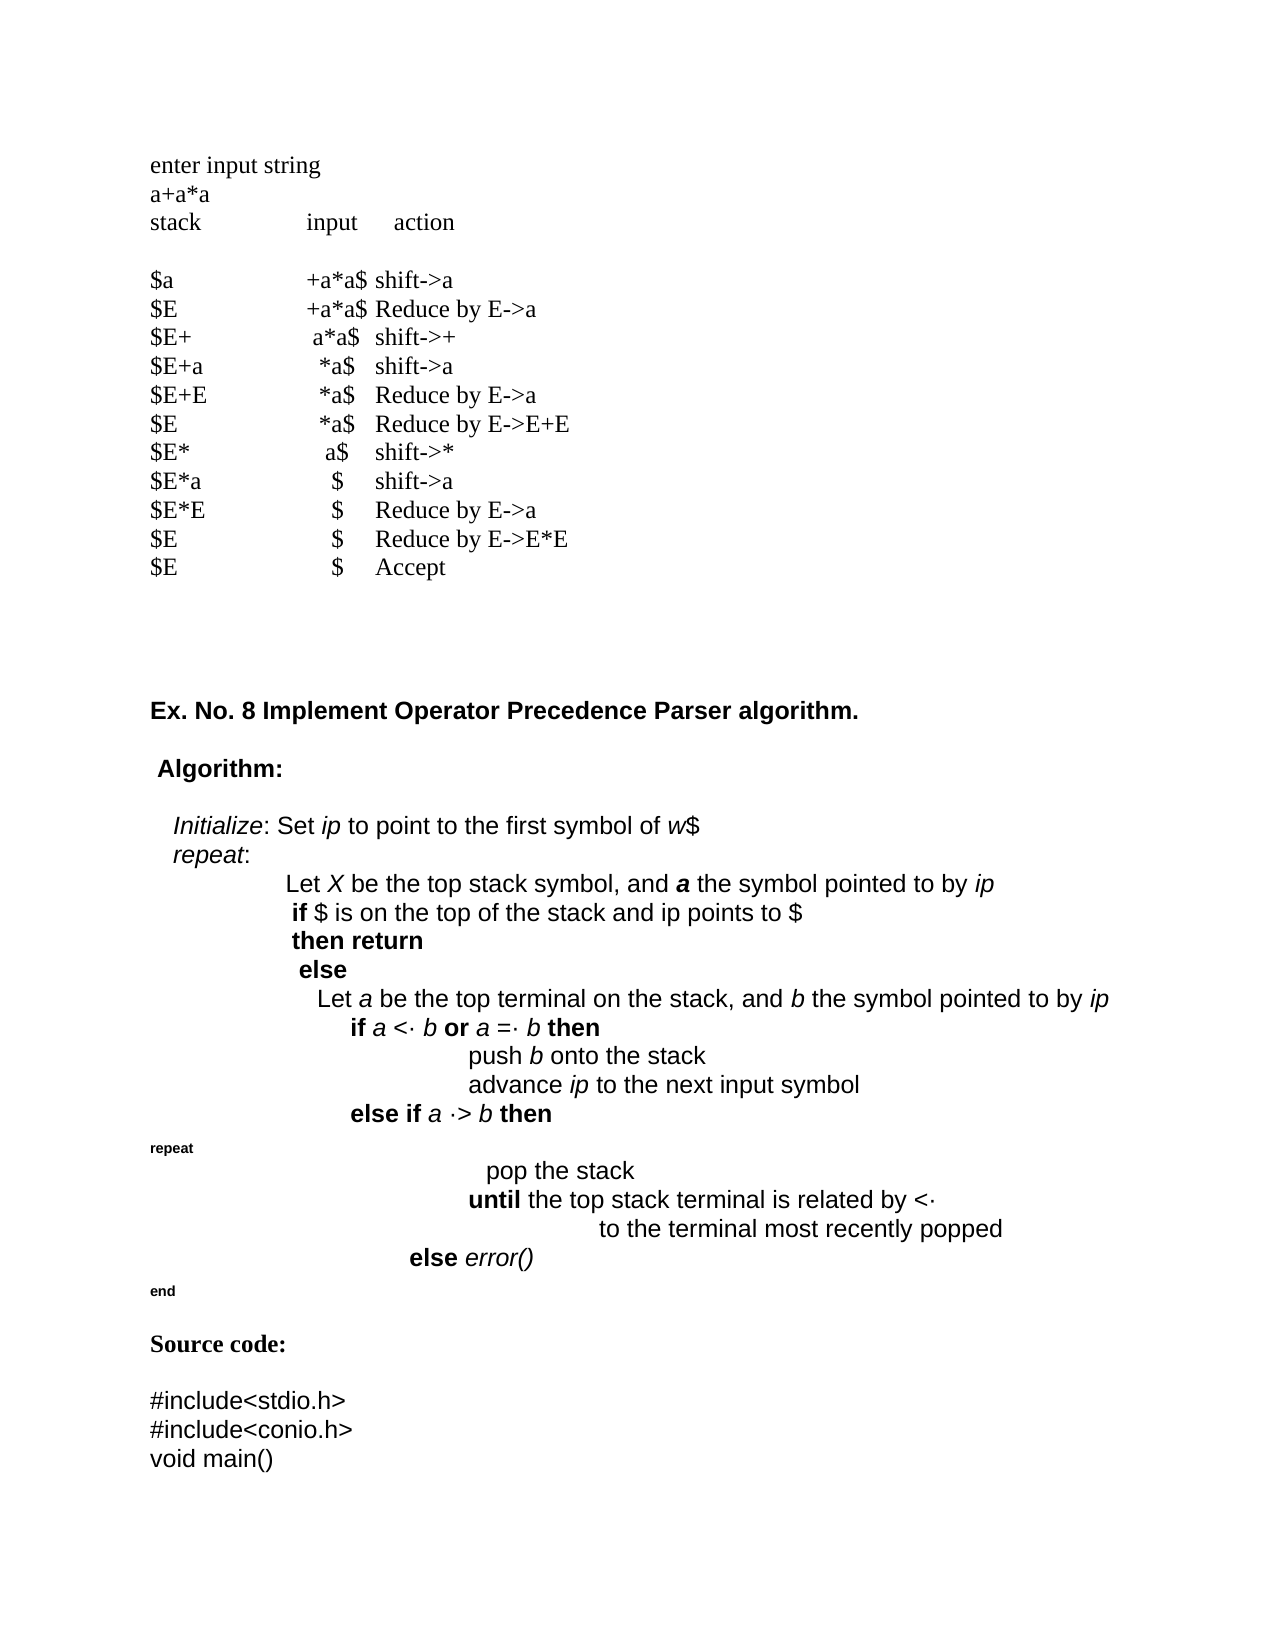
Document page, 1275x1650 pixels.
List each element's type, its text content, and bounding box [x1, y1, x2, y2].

text until the top stack terminal is related by <· [468, 1185, 1125, 1214]
text else [292, 955, 831, 984]
text Source code: [150, 1329, 1125, 1357]
text $E+ a*a$ shift->+ [150, 322, 1125, 351]
text if $ is on the top of the stack and ip points to $ then return [292, 897, 831, 955]
text $E *a$ Reduce by E->E+E [150, 409, 1125, 437]
text to the terminal most recently popped [599, 1214, 1125, 1242]
text else if a ·> b then [350, 1099, 1125, 1127]
text Algorithm: [150, 725, 1125, 782]
text Let X be the top stack symbol, and a the symbol pointed to by ip [285, 869, 1125, 897]
text push b onto the stack [468, 1041, 1125, 1070]
text advance ip to the next input symbol [468, 1070, 1125, 1099]
text $E+E *a$ Reduce by E->a [150, 380, 1125, 409]
text void main() [150, 1444, 1125, 1472]
text #include<conio.h> [150, 1415, 1125, 1444]
text if a <· b or a =· b then [350, 1012, 1125, 1041]
subtitle end [150, 1271, 1125, 1300]
text enter input string [150, 150, 1125, 179]
text $E* a$ shift->* [150, 437, 1125, 466]
text Initialize: Set ip to point to the first symbol of w$ [173, 811, 962, 840]
text $E*E $ Reduce by E->a [150, 495, 1125, 524]
text else error() [409, 1242, 1125, 1271]
text stack input action [150, 207, 1125, 236]
text $a +a*a$ shift->a [150, 265, 1125, 294]
text Let a be the top terminal on the stack, and b the symbol pointed to by ip [317, 984, 1125, 1012]
text pop the stack [224, 1156, 896, 1185]
text $E +a*a$ Reduce by E->a [150, 294, 1125, 322]
text $E*a $ shift->a [150, 466, 1125, 495]
text #include<stdio.h> [150, 1386, 1125, 1415]
text $E $ Accept [150, 552, 1125, 581]
text a+a*a [150, 179, 1125, 207]
text Ex. No. 8 Implement Operator Precedence Parser algorithm. [150, 696, 1125, 725]
text repeat: [173, 840, 962, 869]
text $E+a *a$ shift->a [150, 351, 1125, 380]
text $E $ Reduce by E->E*E [150, 524, 1125, 552]
subtitle repeat [150, 1127, 1125, 1156]
